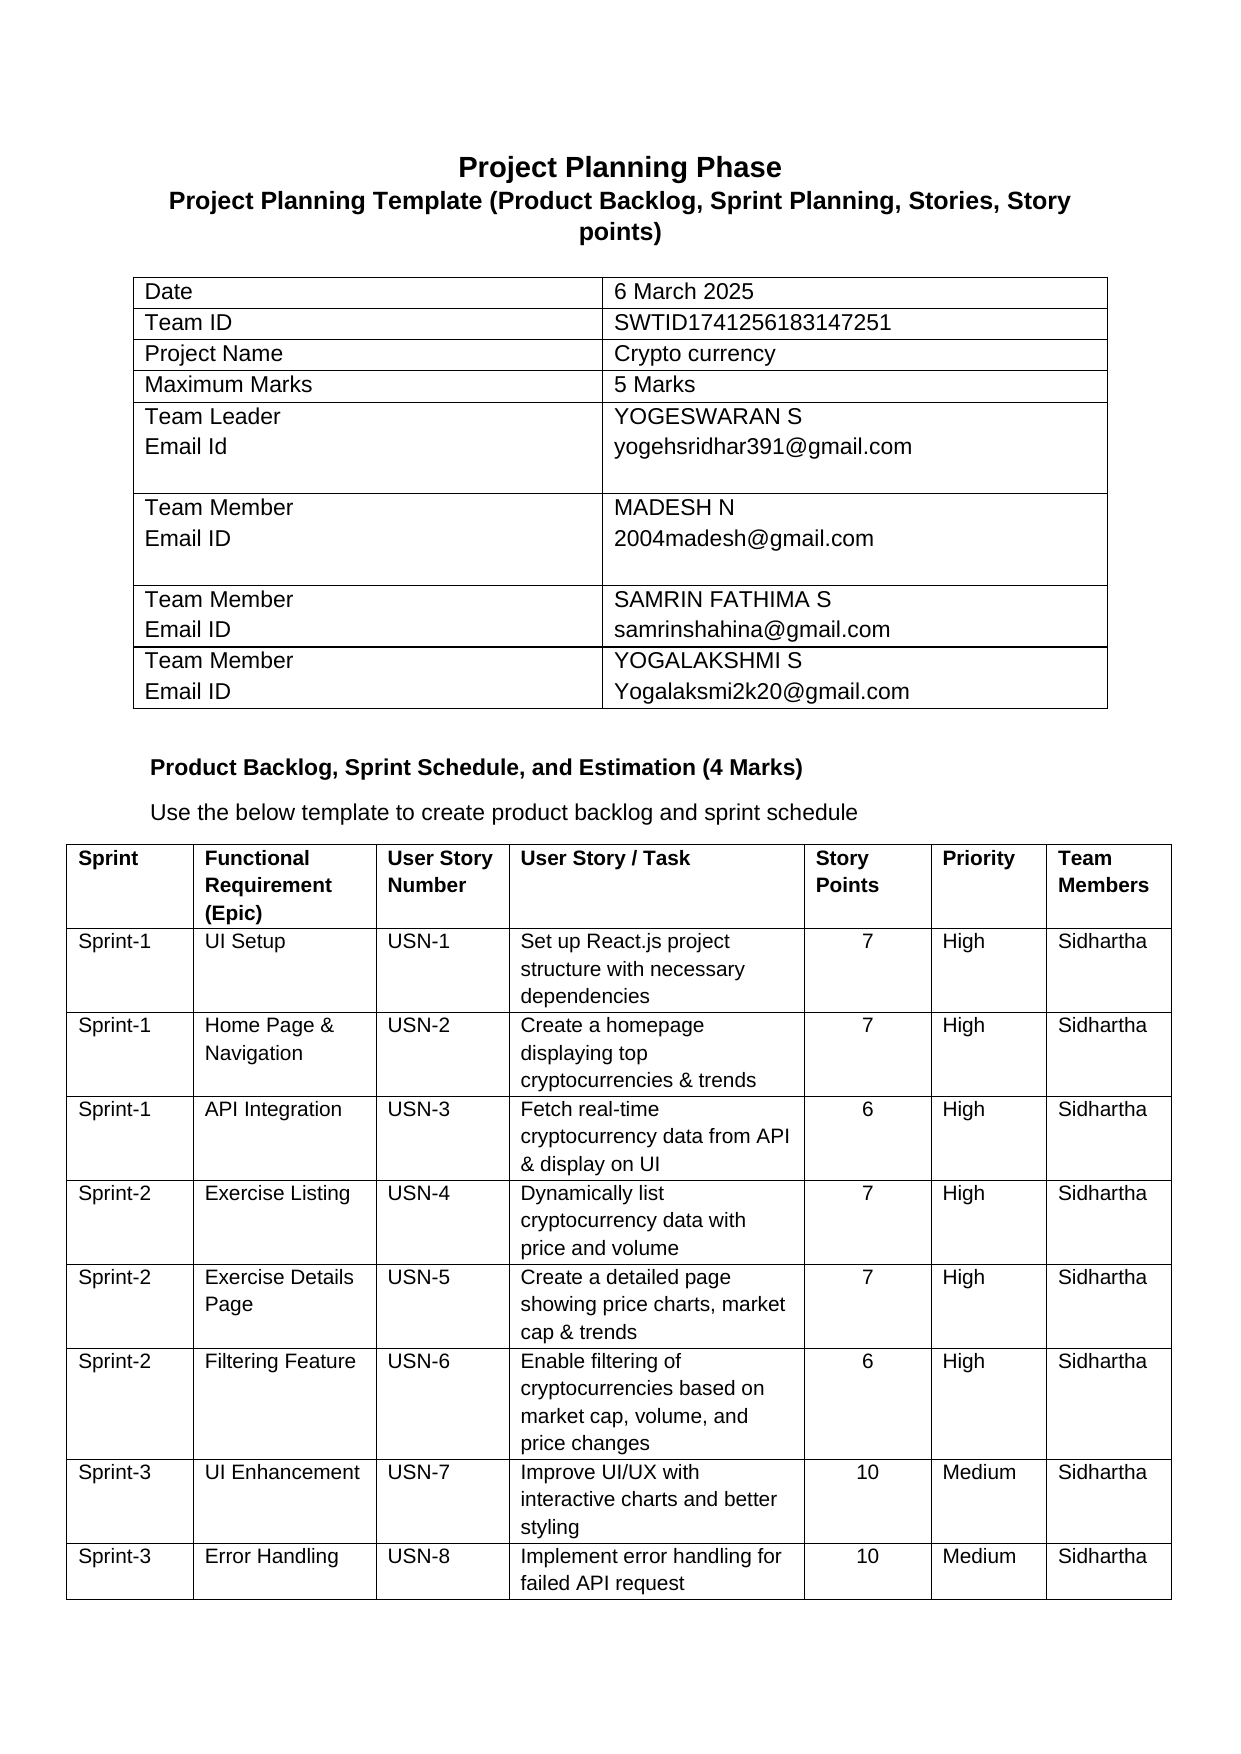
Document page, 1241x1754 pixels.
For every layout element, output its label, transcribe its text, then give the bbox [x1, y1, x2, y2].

table_cell UI Enhancement [194, 1460, 376, 1543]
table_cell Sprint-3 [67, 1460, 193, 1543]
table_cell Sprint-1 [67, 1013, 193, 1096]
table_cell Team ID [134, 309, 602, 339]
text Product Backlog, Sprint Schedule, and Estimation (4 Marks) [150, 754, 1090, 780]
table_cell USN-3 [377, 1097, 509, 1180]
table_cell Dynamically list cryptocurrency data with price and volume [510, 1181, 804, 1263]
table_cell Maximum Marks [134, 371, 602, 402]
table_cell 7 [805, 1265, 931, 1347]
table_cell Crypto currency [603, 340, 1107, 370]
table_cell 7 [805, 1181, 931, 1263]
table_cell USN-4 [377, 1181, 509, 1263]
table_cell Improve UI/UX with interactive charts and better styling [510, 1460, 804, 1543]
table_cell Create a homepage displaying top cryptocurrencies & trends [510, 1013, 804, 1096]
table_cell Team Leader Email Id [134, 403, 602, 493]
table_cell High [932, 1181, 1046, 1263]
table_cell Medium [932, 1544, 1046, 1599]
table_cell USN-5 [377, 1265, 509, 1347]
table_cell USN-6 [377, 1349, 509, 1459]
table_cell YOGESWARAN S yogehsridhar391@gmail.com [603, 403, 1107, 493]
table_cell Exercise Details Page [194, 1265, 376, 1347]
table_cell Implement error handling for failed API request [510, 1544, 804, 1599]
table_cell Medium [932, 1460, 1046, 1543]
table_cell 10 [805, 1460, 931, 1543]
table_cell 7 [805, 929, 931, 1012]
table_cell Sidhartha [1047, 1460, 1171, 1543]
table_cell USN-1 [377, 929, 509, 1012]
table_cell SWTID1741256183147251 [603, 309, 1107, 339]
table_header User Story Number [377, 845, 509, 928]
table_header Functional Requirement (Epic) [194, 845, 376, 928]
table_cell 6 [805, 1349, 931, 1459]
table_cell 10 [805, 1544, 931, 1599]
table_cell Project Name [134, 340, 602, 370]
table_cell Sidhartha [1047, 929, 1171, 1012]
table_cell Create a detailed page showing price charts, market cap & trends [510, 1265, 804, 1347]
table_cell Sidhartha [1047, 1544, 1171, 1599]
table_cell Set up React.js project structure with necessary dependencies [510, 929, 804, 1012]
table_cell UI Setup [194, 929, 376, 1012]
table_cell Fetch real-time cryptocurrency data from API & display on UI [510, 1097, 804, 1180]
table_header Priority [932, 845, 1046, 928]
table_cell Error Handling [194, 1544, 376, 1599]
table_cell Sprint-1 [67, 1097, 193, 1180]
table_header 6 March 2025 [603, 278, 1107, 308]
table_header Date [134, 278, 602, 308]
table_cell High [932, 1013, 1046, 1096]
table_cell 7 [805, 1013, 931, 1096]
table_cell Sprint-2 [67, 1265, 193, 1347]
table_cell High [932, 1097, 1046, 1180]
table_cell Sprint-2 [67, 1181, 193, 1263]
text Project Planning Phase [150, 150, 1090, 183]
table_cell Team Member Email ID [134, 586, 602, 646]
table_cell Sidhartha [1047, 1181, 1171, 1263]
table_cell 5 Marks [603, 371, 1107, 402]
table_header Story Points [805, 845, 931, 928]
table_cell USN-8 [377, 1544, 509, 1599]
table_cell Team Member Email ID [134, 648, 602, 708]
table_header User Story / Task [510, 845, 804, 928]
table_cell Sidhartha [1047, 1349, 1171, 1459]
table_header Team Members [1047, 845, 1171, 928]
table_cell 6 [805, 1097, 931, 1180]
table_cell Sidhartha [1047, 1097, 1171, 1180]
text Project Planning Template (Product Backlog, Sprint Planning, Stories, Story points) [150, 186, 1090, 246]
table_cell USN-2 [377, 1013, 509, 1096]
table_cell Exercise Listing [194, 1181, 376, 1263]
table_cell USN-7 [377, 1460, 509, 1543]
table_header Sprint [67, 845, 193, 928]
table_cell Sprint-1 [67, 929, 193, 1012]
table_cell High [932, 1349, 1046, 1459]
table_cell MADESH N 2004madesh@gmail.com [603, 494, 1107, 585]
table_cell API Integration [194, 1097, 376, 1180]
table_cell Sprint-3 [67, 1544, 193, 1599]
table_cell Enable filtering of cryptocurrencies based on market cap, volume, and price changes [510, 1349, 804, 1459]
table_cell Sidhartha [1047, 1265, 1171, 1347]
text Use the below template to create product backlog and sprint schedule [150, 799, 1090, 826]
table_cell Home Page & Navigation [194, 1013, 376, 1096]
table_cell Team Member Email ID [134, 494, 602, 585]
table_cell Filtering Feature [194, 1349, 376, 1459]
table_cell Sidhartha [1047, 1013, 1171, 1096]
table_cell High [932, 1265, 1046, 1347]
table_cell Sprint-2 [67, 1349, 193, 1459]
table_cell YOGALAKSHMI S Yogalaksmi2k20@gmail.com [603, 648, 1107, 708]
table_cell SAMRIN FATHIMA S samrinshahina@gmail.com [603, 586, 1107, 646]
table_cell High [932, 929, 1046, 1012]
